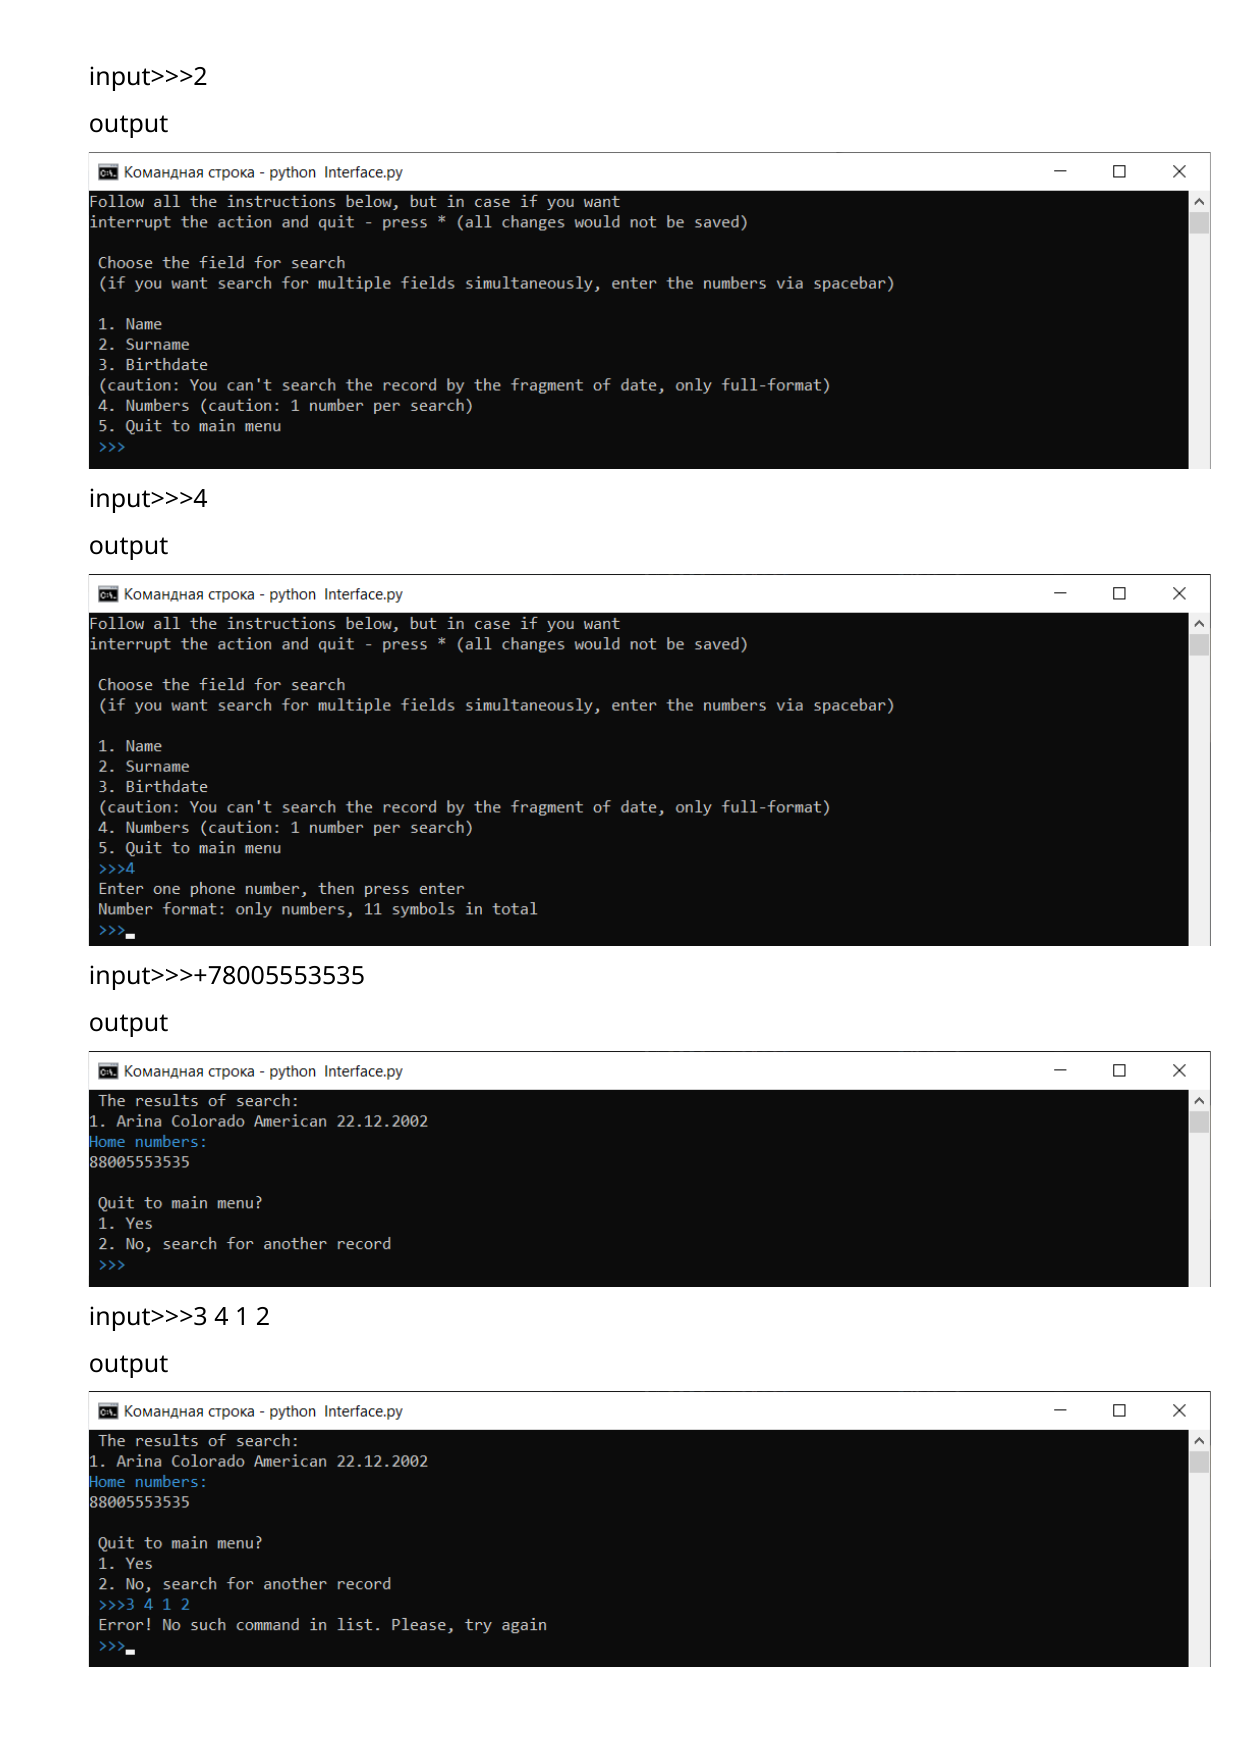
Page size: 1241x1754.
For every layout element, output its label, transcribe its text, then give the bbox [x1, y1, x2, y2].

text input>>>+78005553535 [89, 958, 1181, 992]
text input>>>3 4 1 2 [89, 1299, 1181, 1333]
picture [88, 574, 1211, 946]
picture [88, 1391, 1211, 1667]
picture [88, 1051, 1211, 1287]
picture [88, 152, 1211, 469]
text output [89, 1004, 1181, 1039]
text output [89, 528, 1181, 562]
text input>>>2 [89, 59, 1181, 93]
text input>>>4 [89, 481, 1181, 515]
text output [89, 106, 1181, 140]
text output [89, 1345, 1181, 1379]
